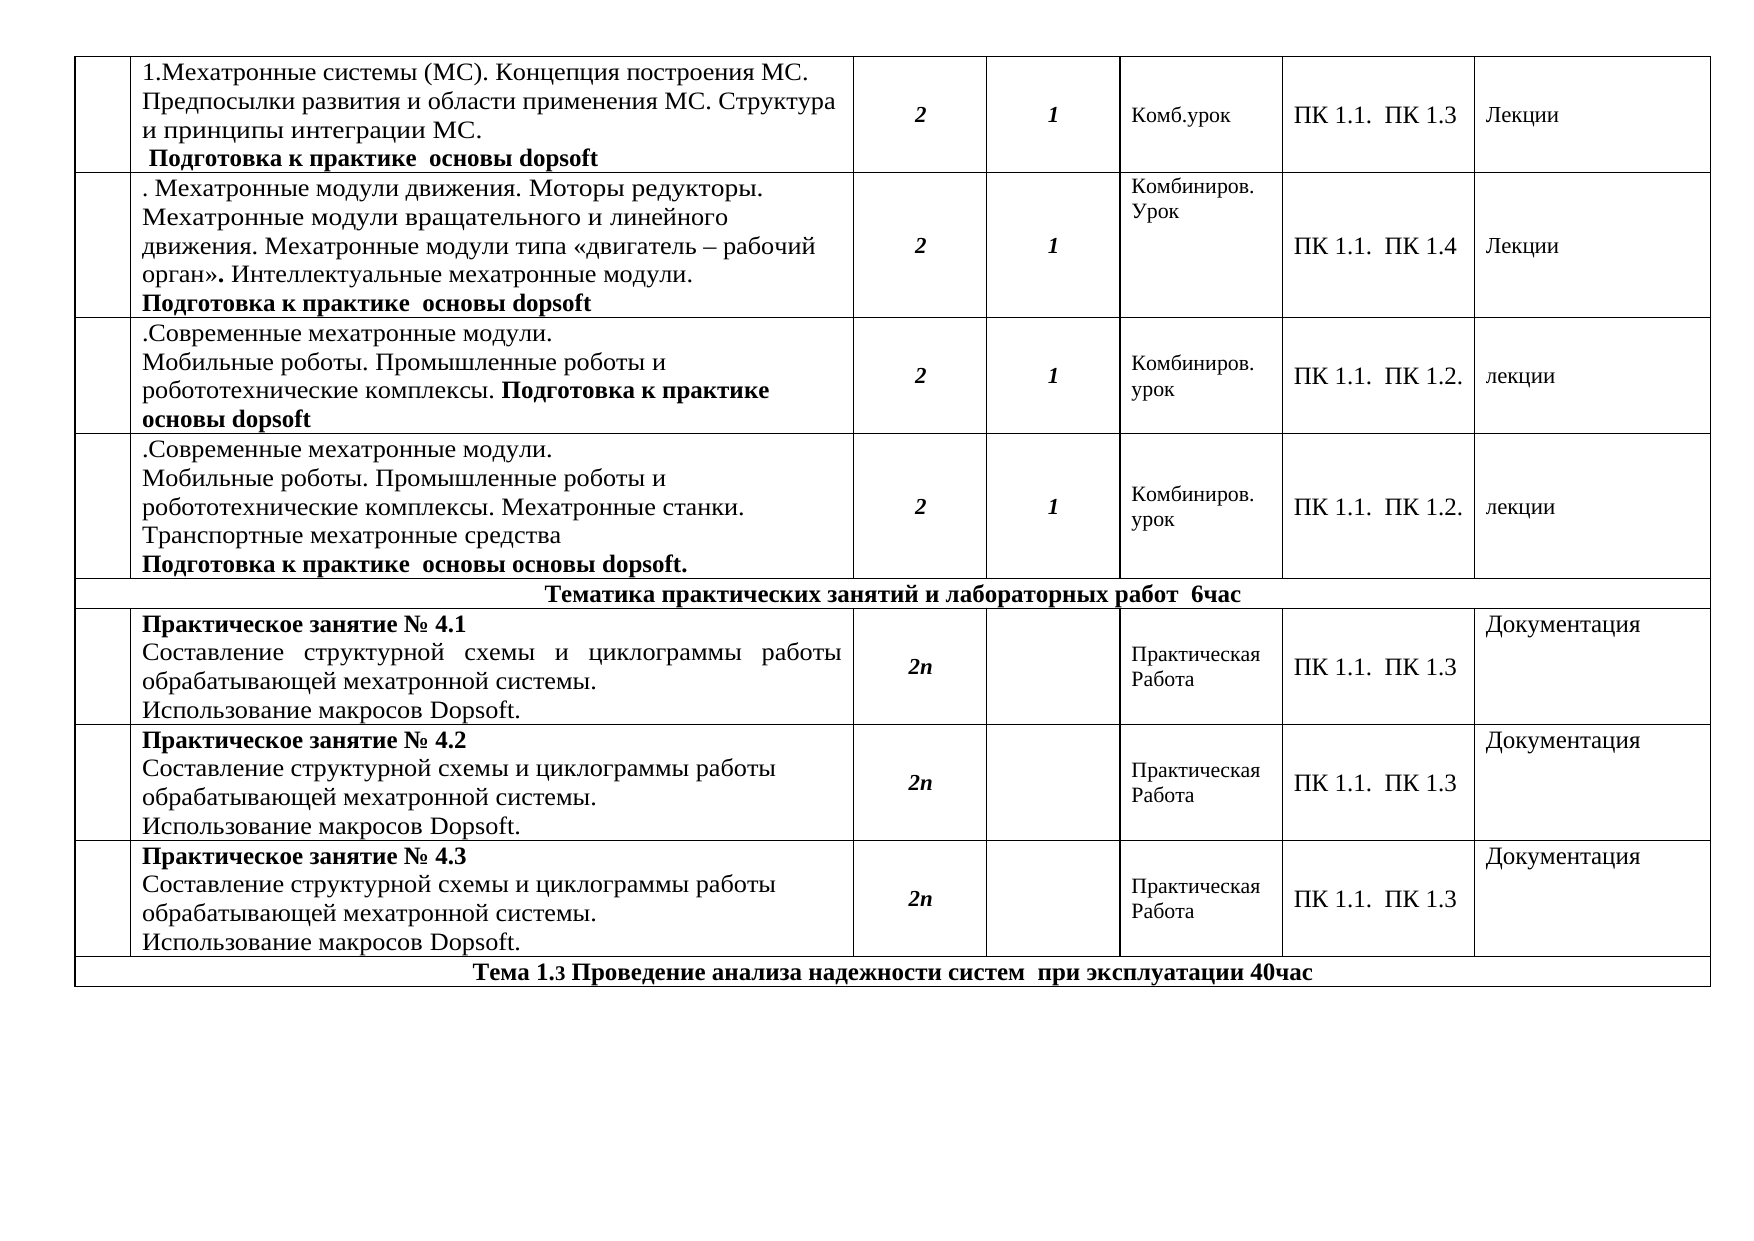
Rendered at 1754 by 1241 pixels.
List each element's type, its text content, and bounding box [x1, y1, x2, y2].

table_cell 1 [987, 434, 1119, 578]
table_cell 2 [854, 434, 986, 578]
table_cell 2п [854, 841, 986, 956]
table_cell ПК 1.1. ПК 1.2. [1283, 434, 1474, 578]
table_cell Комбиниров. урок [1121, 318, 1282, 433]
table_cell лекции [1475, 434, 1710, 578]
table_cell Практическое занятие № 4.2 Составление структурной схемы и циклограммы работы обрабатывающей мехатронной системы. Использование макросов Dopsoft. [131, 725, 853, 840]
table_cell Практическая Работа [1121, 609, 1282, 724]
table_cell [76, 609, 130, 724]
table_cell Тематика практических занятий и лабораторных работ 6час [76, 579, 1710, 608]
table_cell [987, 841, 1119, 956]
table_cell 1 [987, 57, 1119, 172]
table_cell ПК 1.1. ПК 1.3 [1283, 57, 1474, 172]
table_cell 2п [854, 609, 986, 724]
table_cell [987, 609, 1119, 724]
table_cell .Современные мехатронные модули. Мобильные роботы. Промышленные роботы и робототехнические комплексы. Мехатронные станки. Транспортные мехатронные средства Подготовка к практике основы основы dopsoft. [131, 434, 853, 578]
table_cell [76, 173, 130, 317]
table_cell . Мехатронные модули движения. Моторы редукторы. Мехатронные модули вращательного и линейного движения. Мехатронные модули типа «двигатель – рабочий орган». Интеллектуальные мехатронные модули. Подготовка к практике основы dopsoft [131, 173, 853, 317]
table_cell 2 [854, 318, 986, 433]
table_cell Документация [1475, 609, 1710, 724]
table_cell 1 [987, 318, 1119, 433]
table_cell лекции [1475, 318, 1710, 433]
table_cell Документация [1475, 841, 1710, 956]
table_cell ПК 1.1. ПК 1.4 [1283, 173, 1474, 317]
table_cell ПК 1.1. ПК 1.2. [1283, 318, 1474, 433]
table_cell ПК 1.1. ПК 1.3 [1283, 609, 1474, 724]
table_cell ПК 1.1. ПК 1.3 [1283, 725, 1474, 840]
table_cell 2 [854, 57, 986, 172]
table_cell ПК 1.1. ПК 1.3 [1283, 841, 1474, 956]
table_cell 2п [854, 725, 986, 840]
table_cell [76, 725, 130, 840]
table_cell [76, 57, 130, 172]
table_cell 1 [987, 173, 1119, 317]
table_cell Лекции [1475, 57, 1710, 172]
table_cell Документация [1475, 725, 1710, 840]
table_cell 2 [854, 173, 986, 317]
table_cell Практическая Работа [1121, 725, 1282, 840]
table_cell Комбиниров. Урок [1121, 173, 1282, 317]
table_cell [987, 725, 1119, 840]
table_cell Лекции [1475, 173, 1710, 317]
table_cell [76, 434, 130, 578]
table_cell .Современные мехатронные модули. Мобильные роботы. Промышленные роботы и робототехнические комплексы. Подготовка к практике основы dopsoft [131, 318, 853, 433]
table_cell [76, 841, 130, 956]
table_cell 1.Мехатронные системы (МС). Концепция построения МС. Предпосылки развития и области применения МС. Структура и принципы интеграции МС. Подготовка к практике основы dopsoft [131, 57, 853, 172]
table_cell Комбиниров. урок [1121, 434, 1282, 578]
table_cell Практическая Работа [1121, 841, 1282, 956]
table_cell Комб.урок [1121, 57, 1282, 172]
table_cell [76, 318, 130, 433]
table_cell Тема 1.3 Проведение анализа надежности систем при эксплуатации 40час [76, 957, 1710, 986]
table_cell Практическое занятие № 4.3 Составление структурной схемы и циклограммы работы обрабатывающей мехатронной системы. Использование макросов Dopsoft. [131, 841, 853, 956]
table_cell Практическое занятие № 4.1 Составление структурной схемы и циклограммы работы обрабатывающей мехатронной системы. Использование макросов Dopsoft. [131, 609, 853, 724]
